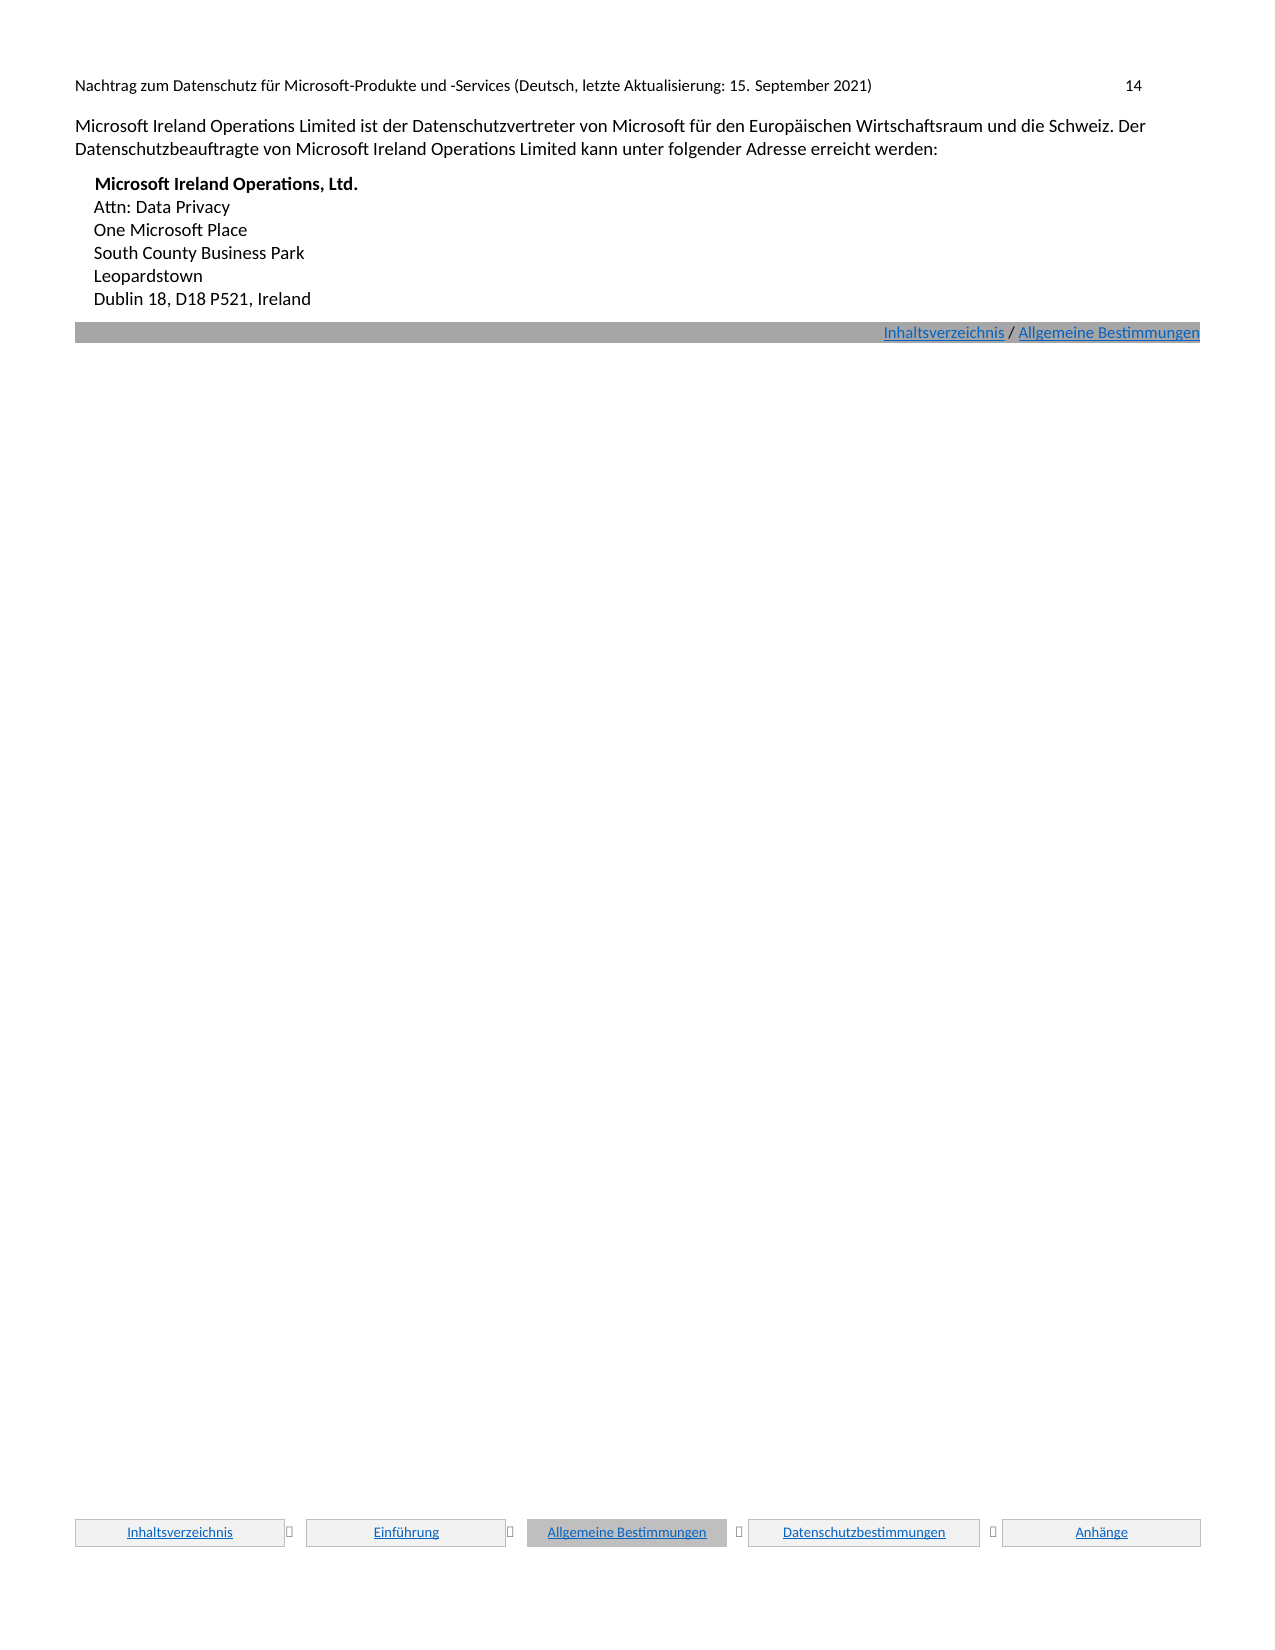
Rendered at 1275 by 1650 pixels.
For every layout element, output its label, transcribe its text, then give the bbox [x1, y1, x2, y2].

list Leopardstown [94, 264, 1200, 287]
list South County Business Park [94, 241, 1200, 264]
list One Microsoft Place [94, 218, 1200, 241]
list Microsoft Ireland Operations Limited ist der Datenschutzvertreter von Microsoft für den Europäischen Wirtschaftsraum und die Schweiz. Der Datenschutzbeauftragte von Microsoft Ireland Operations Limited kann unter folgender Adresse erreicht werden: [75, 114, 1200, 160]
list Dublin 18, D18 P521, Ireland [94, 287, 1200, 310]
list Microsoft Ireland Operations, Ltd. [94, 172, 1200, 195]
list Attn: Data Privacy [94, 195, 1200, 218]
list Inhaltsverzeichnis / Allgemeine Bestimmungen [75, 322, 1200, 343]
